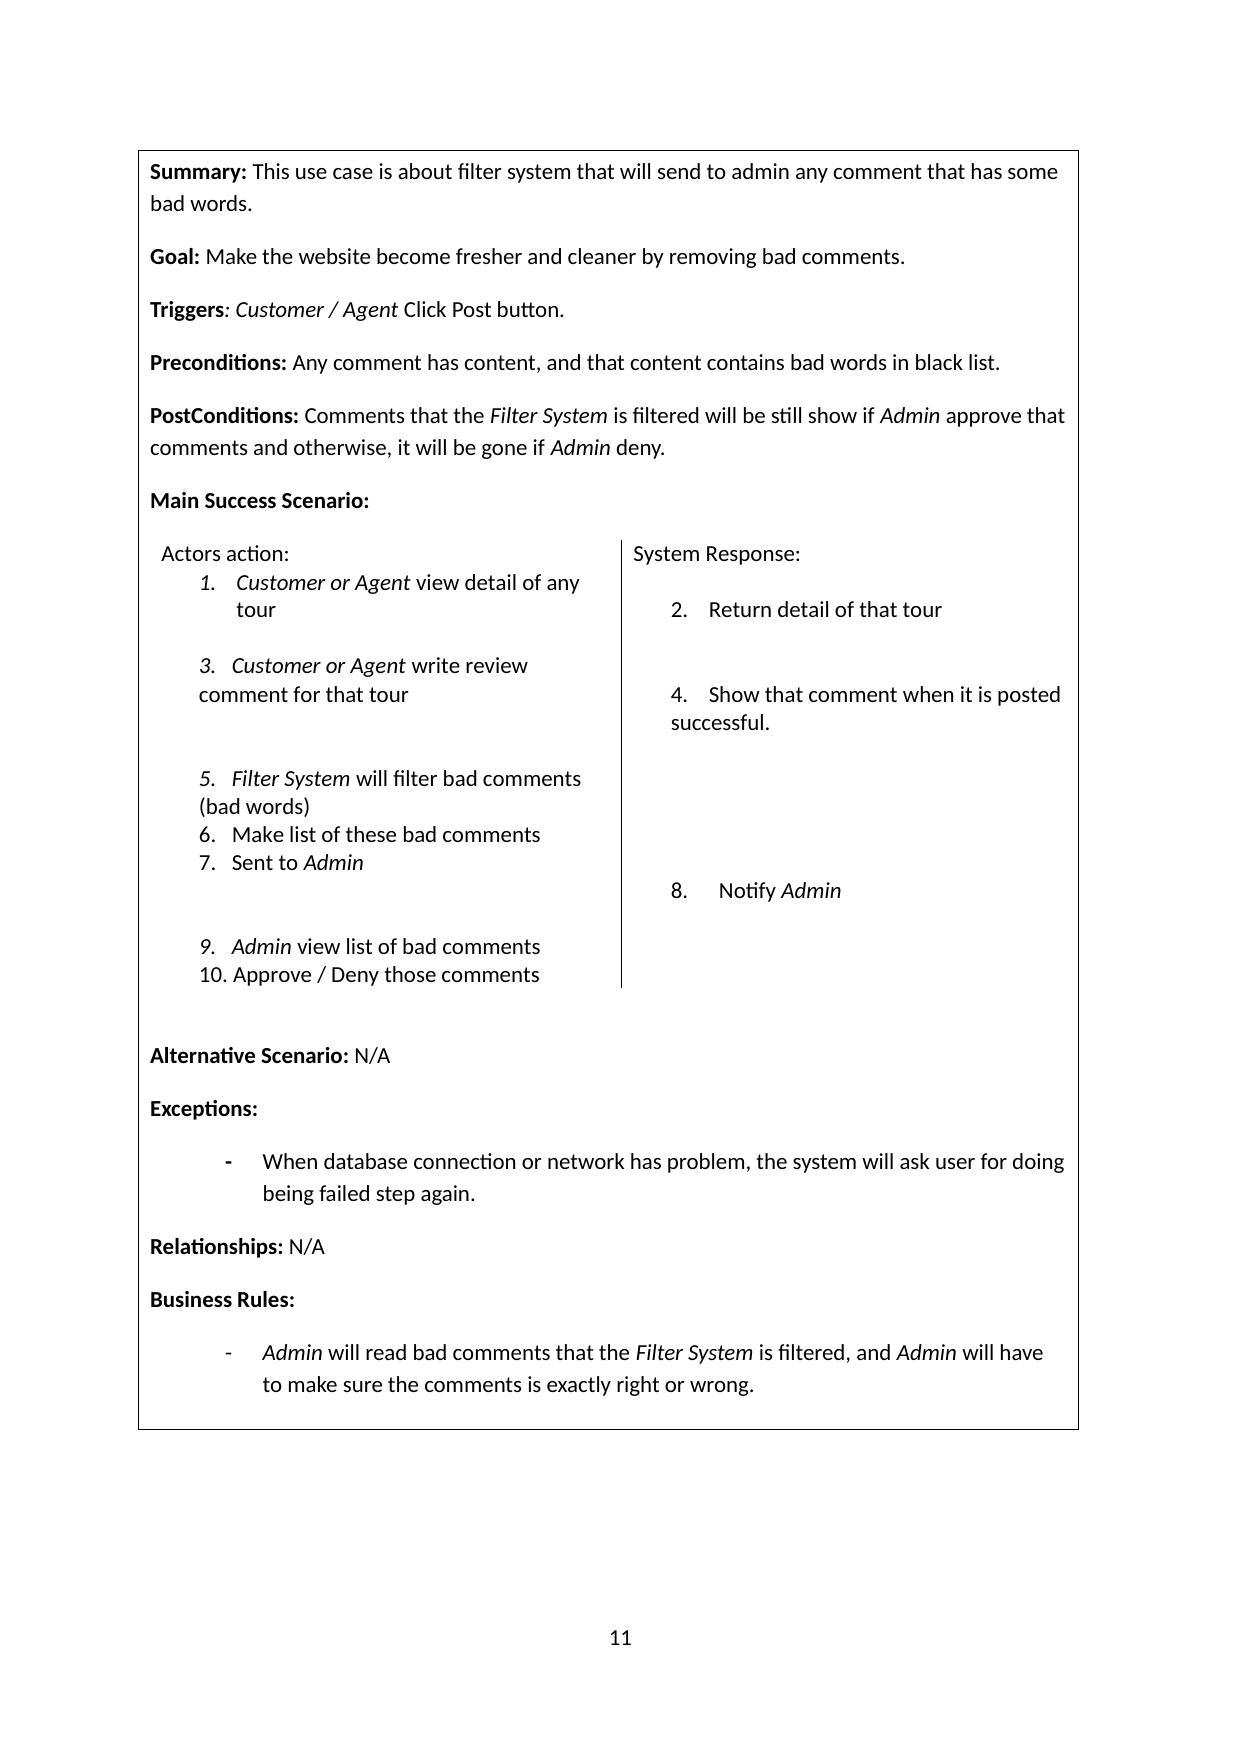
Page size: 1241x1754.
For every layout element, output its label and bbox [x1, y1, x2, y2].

table_cell [139, 151, 1078, 1429]
